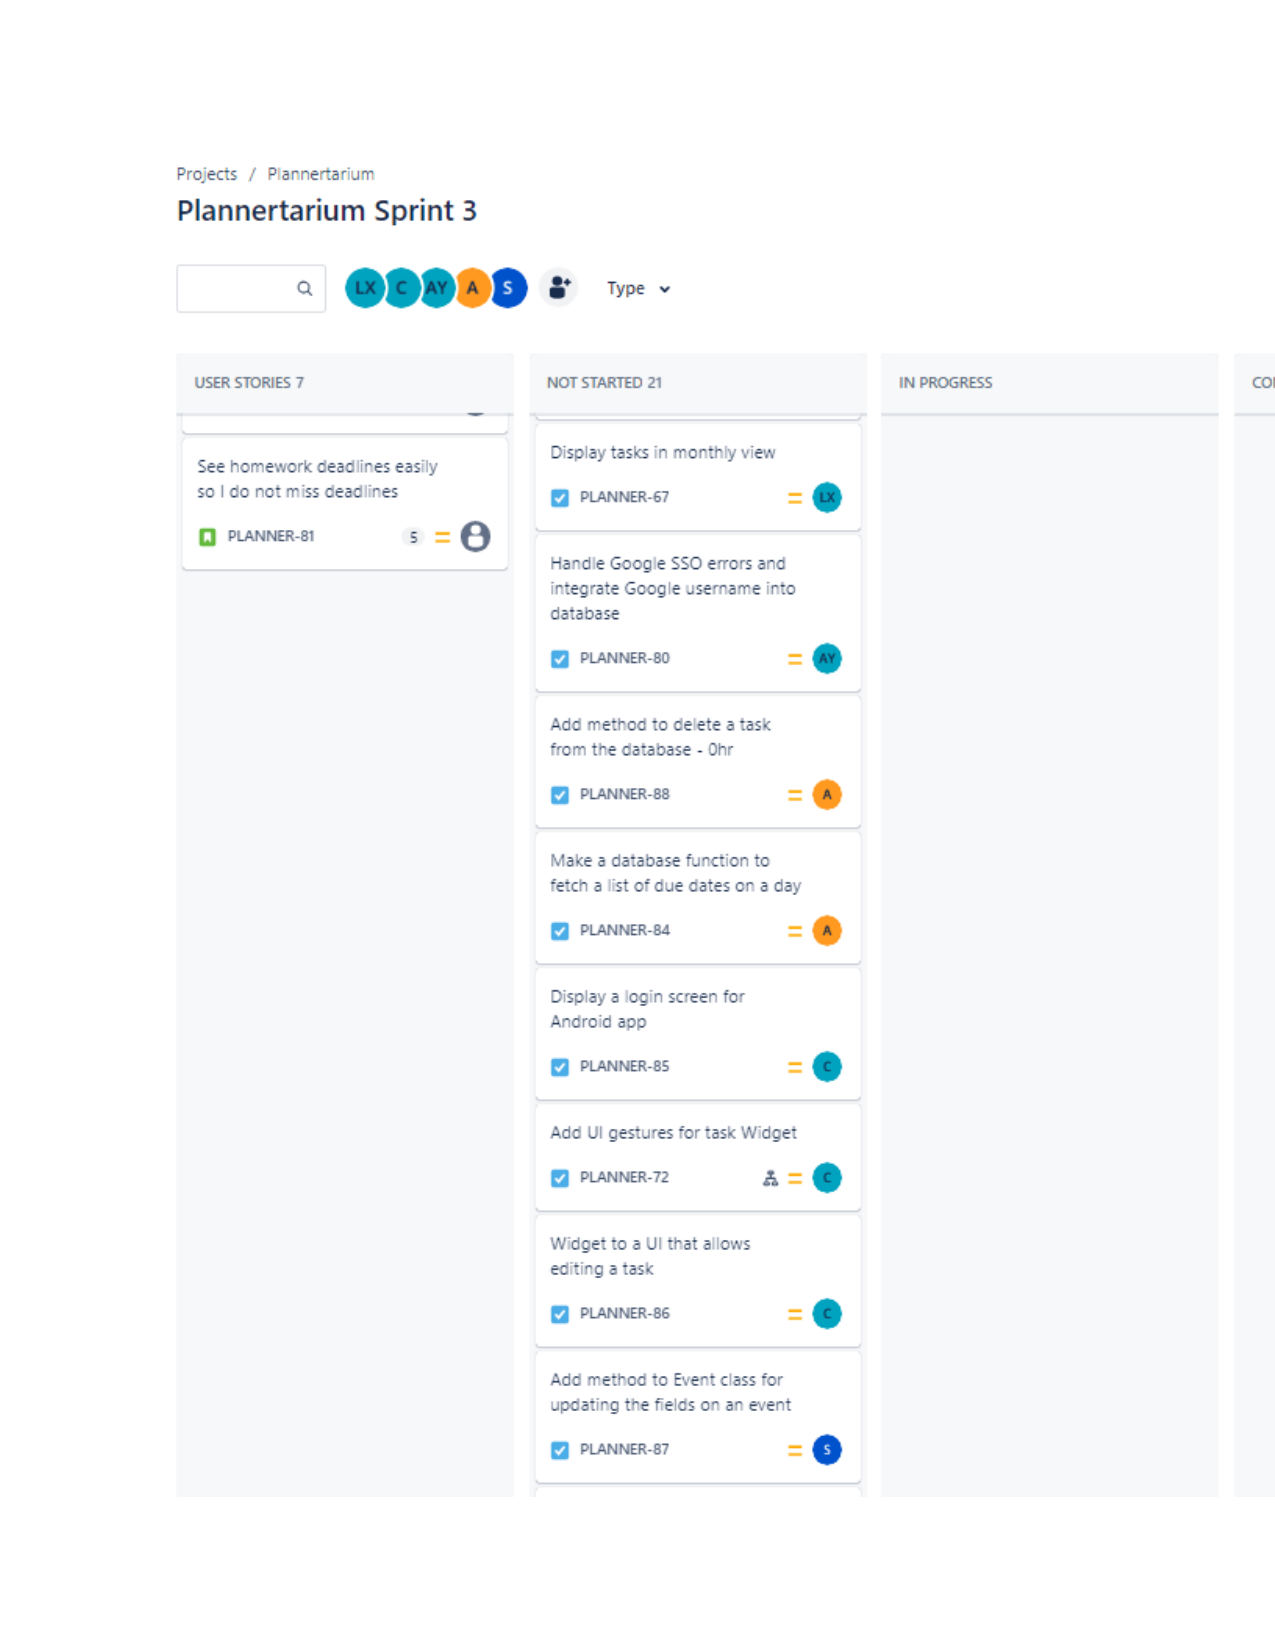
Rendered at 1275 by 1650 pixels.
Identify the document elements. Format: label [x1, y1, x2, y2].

picture [150, 150, 1275, 1497]
